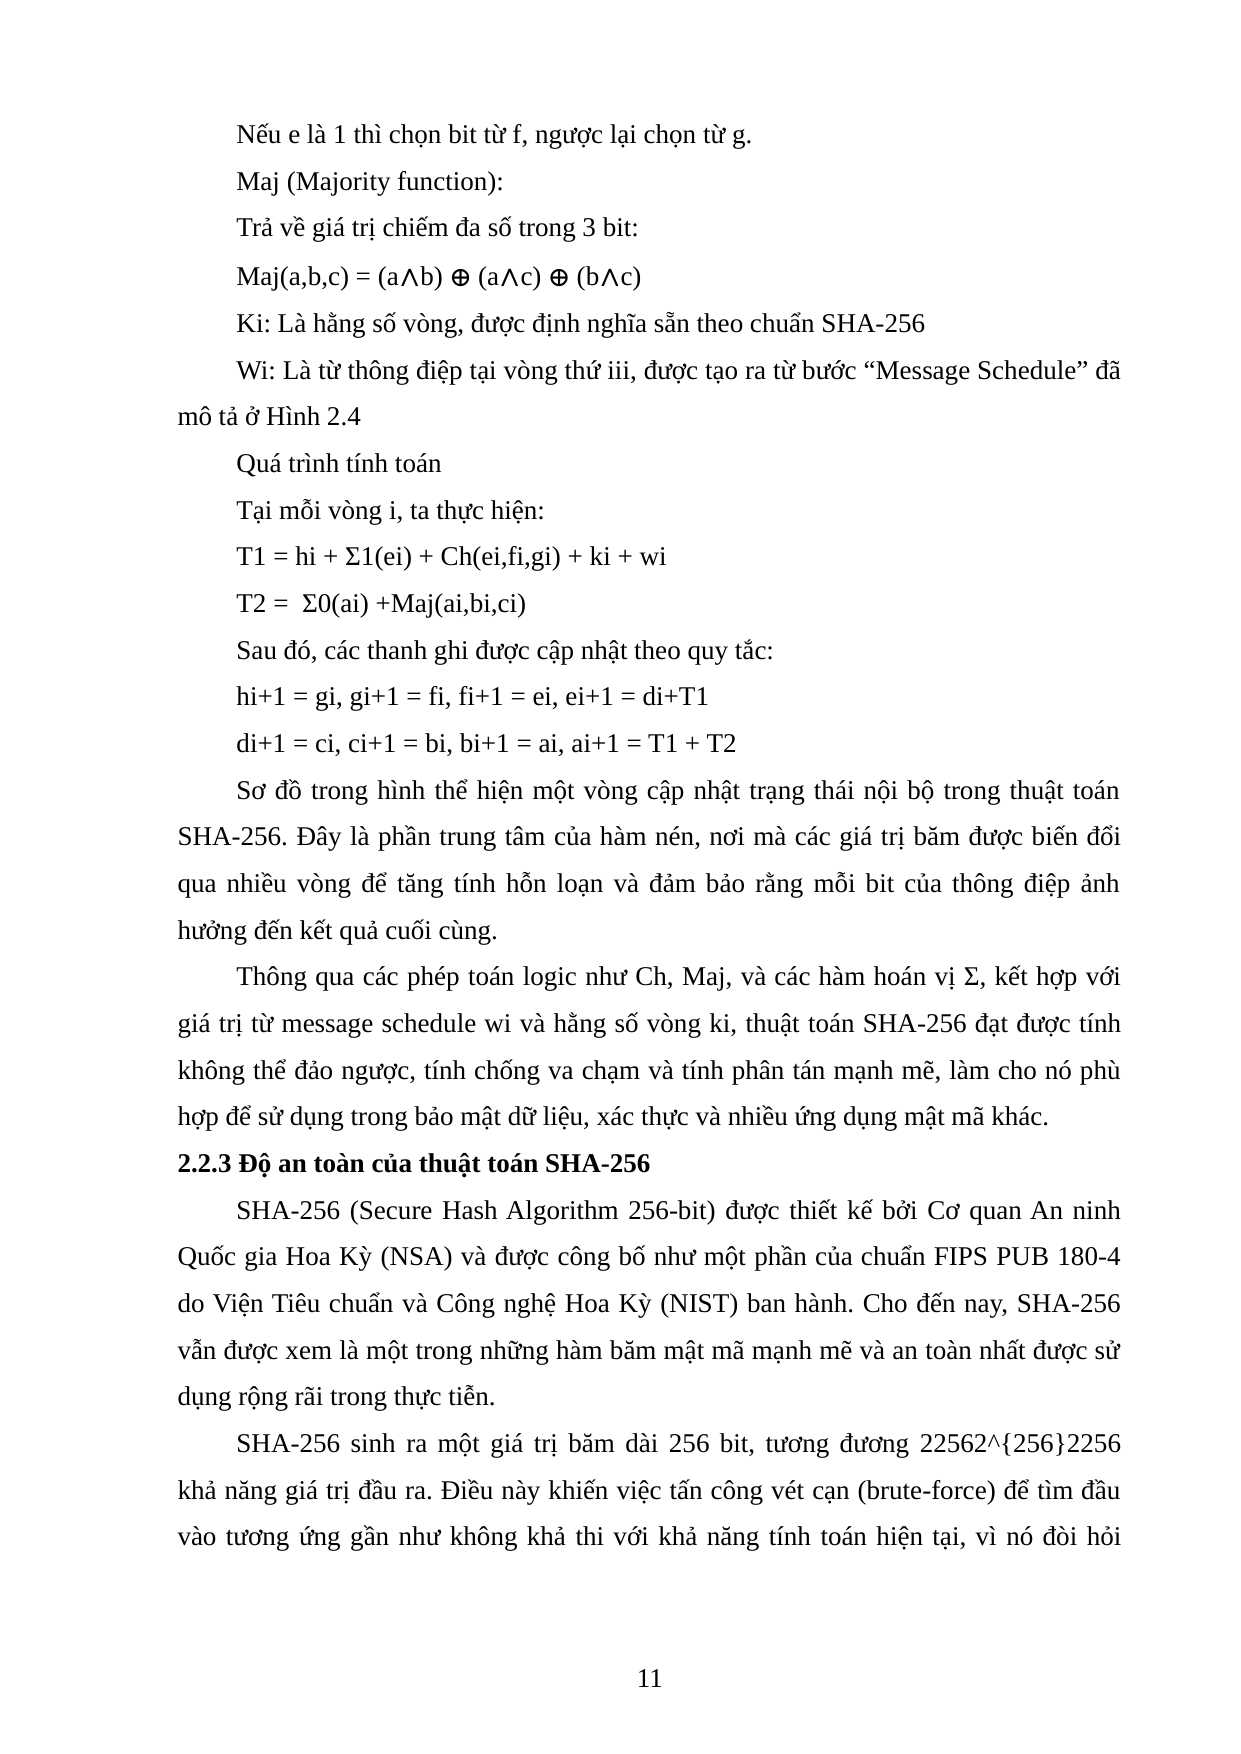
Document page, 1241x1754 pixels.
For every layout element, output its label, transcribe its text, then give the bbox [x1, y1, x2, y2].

text hi+1 = gi, gi+1 = fi, fi+1 = ei, ei+1 = di+T1 [177, 681, 1122, 712]
text SHA-256 (Secure Hash Algorithm 256-bit) được thiết kế bởi Cơ quan An ninh Quốc gia Hoa Kỳ (NSA) và được công bố như một phần của chuẩn FIPS PUB 180-4 do Viện Tiêu chuẩn và Công nghệ Hoa Kỳ (NIST) ban hành. Cho đến nay, SHA-256 vẫn được xem là một trong những hàm băm mật mã mạnh mẽ và an toàn nhất được sử dụng rộng rãi trong thực tiễn. [177, 1194, 1122, 1412]
subtitle 2.2.3 Độ an toàn của thuật toán SHA-256 [177, 1147, 1122, 1178]
text Sau đó, các thanh ghi được cập nhật theo quy tắc: [177, 634, 1122, 665]
text T2 = Σ0(ai) +Maj(ai,bi,ci) [177, 587, 1122, 618]
text Maj(a,b,c) = (a∧b) ⊕ (a∧c) ⊕ (b∧c) [177, 258, 1122, 291]
text Sơ đồ trong hình thể hiện một vòng cập nhật trạng thái nội bộ trong thuật toán SHA-256. Đây là phần trung tâm của hàm nén, nơi mà các giá trị băm được biến đổi qua nhiều vòng để tăng tính hỗn loạn và đảm bảo rằng mỗi bit của thông điệp ảnh hưởng đến kết quả cuối cùng. [177, 774, 1122, 945]
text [177, 1427, 1122, 1552]
text Nếu e là 1 thì chọn bit từ f, ngược lại chọn từ g. [177, 118, 1122, 149]
text Thông qua các phép toán logic như Ch, Maj, và các hàm hoán vị Σ, kết hợp với giá trị từ message schedule wi và hằng số vòng ki, thuật toán SHA-256 đạt được tính không thể đảo ngược, tính chống va chạm và tính phân tán mạnh mẽ, làm cho nó phù hợp để sử dụng trong bảo mật dữ liệu, xác thực và nhiều ứng dụng mật mã khác. [177, 961, 1122, 1132]
text Maj (Majority function): [177, 165, 1122, 196]
text Trả về giá trị chiếm đa số trong 3 bit: [177, 211, 1122, 243]
text Quá trình tính toán [177, 447, 1122, 478]
text Tại mỗi vòng i, ta thực hiện: [177, 494, 1122, 525]
text di+1 = ci, ci+1 = bi, bi+1 = ai, ai+1 = T1 + T2 [177, 727, 1122, 758]
text Ki: Là hằng số vòng, được định nghĩa sẵn theo chuẩn SHA-256 [177, 307, 1122, 338]
text T1 = hi + Σ1(ei) + Ch(ei,fi,gi) + ki + wi [177, 541, 1122, 572]
text Wi: Là từ thông điệp tại vòng thứ iii, được tạo ra từ bước “Message Schedule” đã mô tả ở Hình 2.4 [177, 354, 1122, 432]
